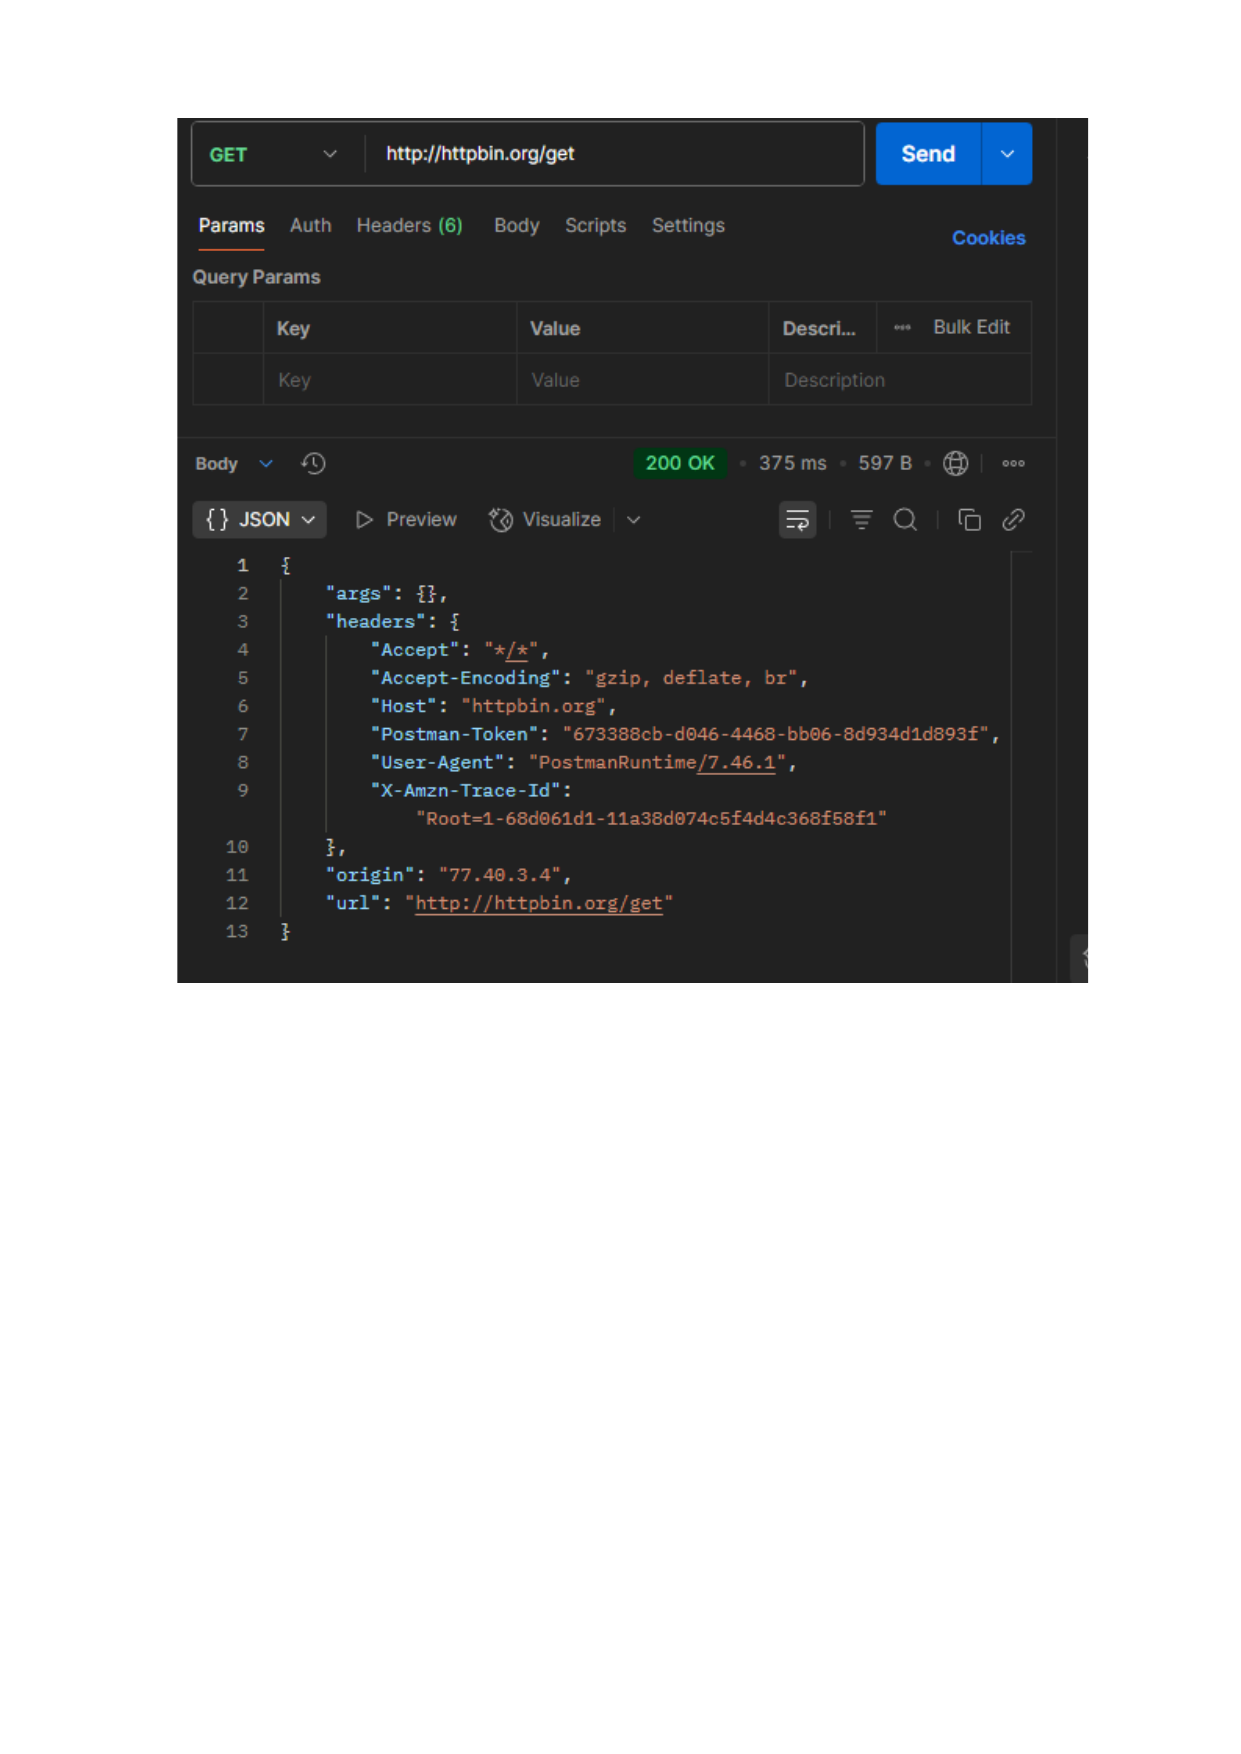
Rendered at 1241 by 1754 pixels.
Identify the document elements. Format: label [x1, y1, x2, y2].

picture [177, 118, 1089, 983]
